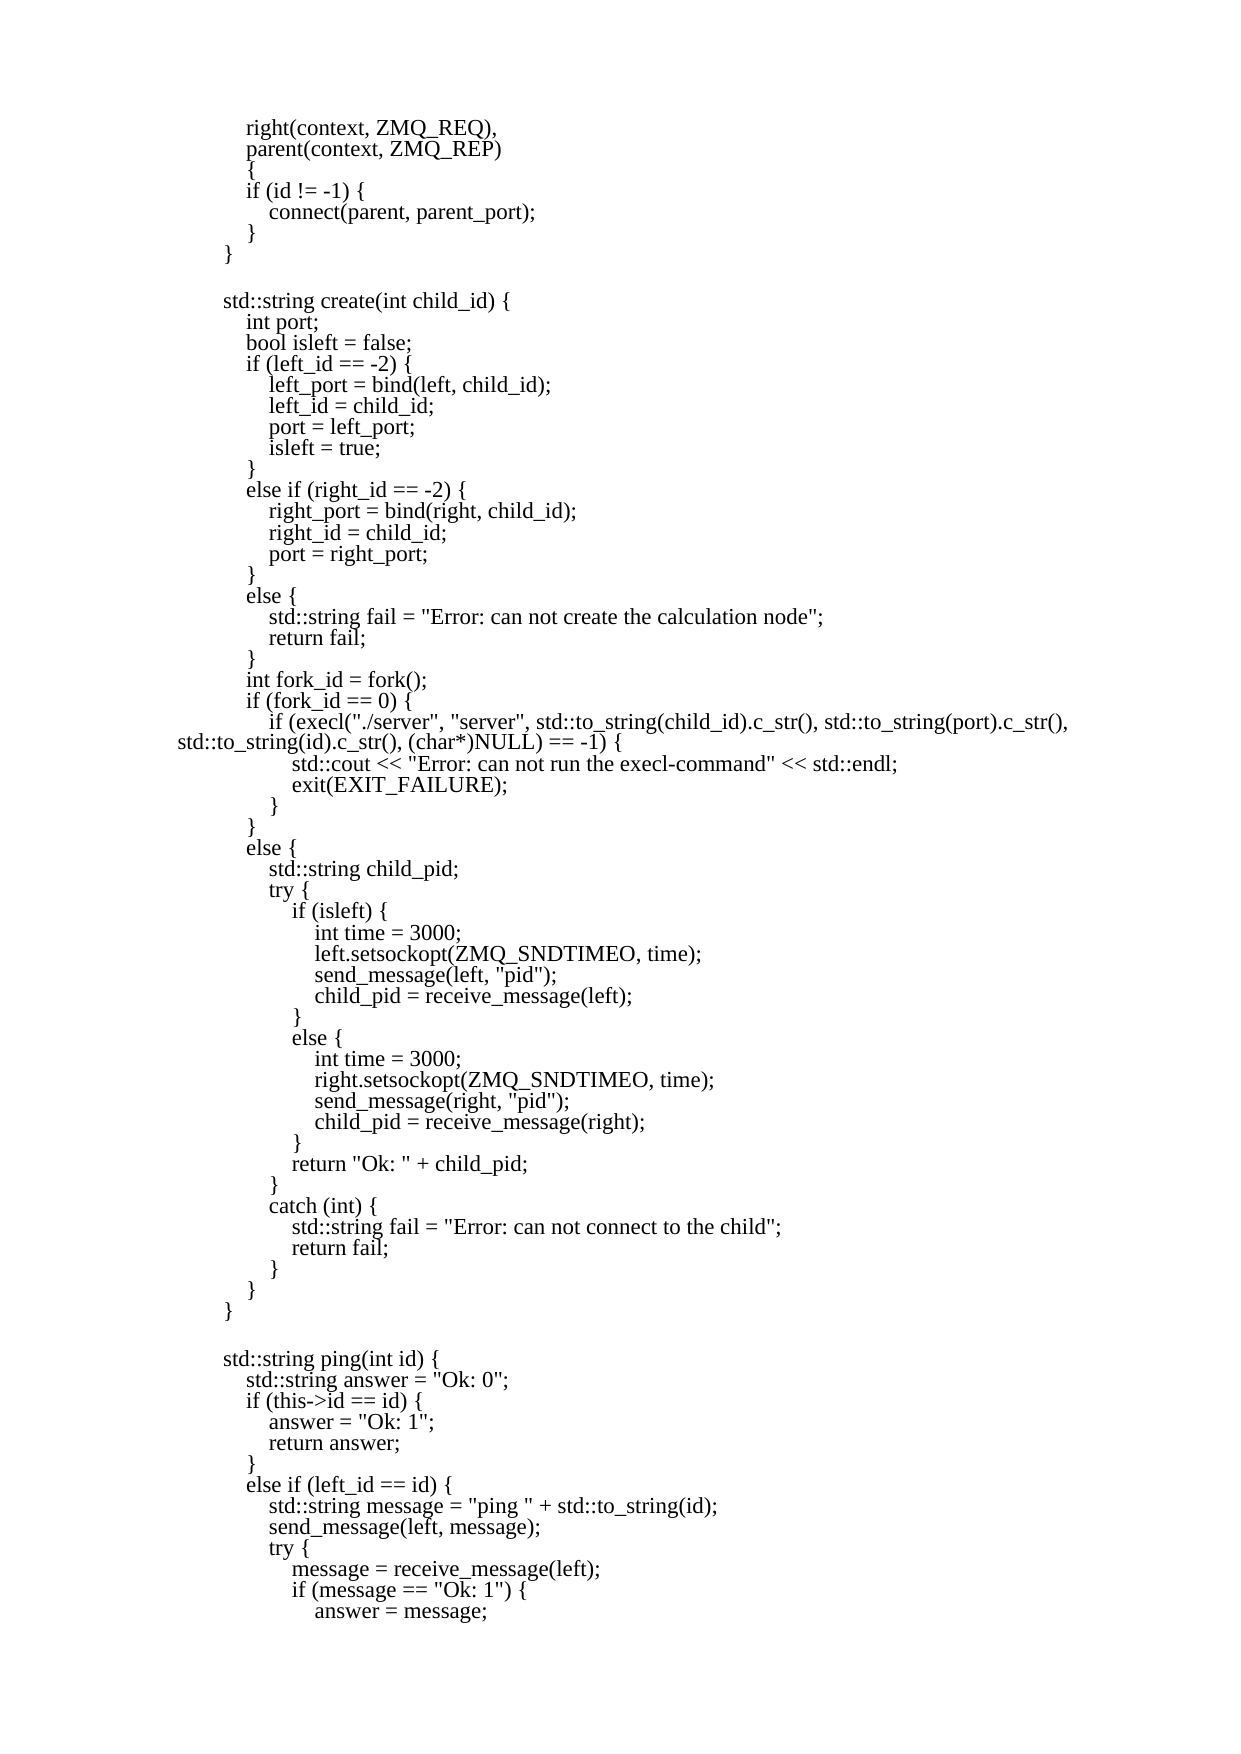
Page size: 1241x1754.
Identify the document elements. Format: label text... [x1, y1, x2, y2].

text } [177, 818, 1152, 839]
text if (isleft) { [177, 902, 1152, 923]
text message = receive_message(left); [177, 1560, 1152, 1581]
text if (this->id == id) { [177, 1391, 1152, 1412]
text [177, 1497, 1152, 1518]
text else if (right_id == -2) { [177, 481, 1152, 502]
text port = right_port; [177, 544, 1152, 565]
text left_port = bind(left, child_id); [177, 376, 1152, 397]
text return answer; [177, 1433, 1152, 1454]
text } [177, 223, 1152, 244]
text isleft = true; [177, 439, 1152, 460]
text } [177, 797, 1152, 818]
text right.setsockopt(ZMQ_SNDTIMEO, time); [177, 1070, 1152, 1091]
text else { [177, 586, 1152, 607]
text return fail; [177, 1239, 1152, 1260]
text int time = 3000; [177, 1049, 1152, 1070]
text if (message == "Ok: 1") { [177, 1581, 1152, 1602]
text else { [177, 1028, 1152, 1049]
text try { [177, 1539, 1152, 1560]
text } [177, 1260, 1152, 1281]
text answer = message; [177, 1602, 1152, 1623]
text std::string answer = "Ok: 0"; [177, 1370, 1152, 1391]
text right_id = child_id; [177, 523, 1152, 544]
text int time = 3000; [177, 923, 1152, 944]
text } [177, 460, 1152, 481]
text port = left_port; [177, 418, 1152, 439]
text std::string fail = "Error: can not create the calculation node"; [177, 607, 1152, 628]
text if (id != -1) { [177, 181, 1152, 202]
text } [177, 565, 1152, 586]
text if (execl("./server", "server", std::to_string(child_id).c_str(), std::to_string(port).c_str(), std::to_string(id).c_str(), (char*)NULL) == -1) { [177, 713, 1152, 755]
text } [177, 1454, 1152, 1476]
text if (fork_id == 0) { [177, 692, 1152, 713]
text catch (int) { [177, 1197, 1152, 1218]
text send_message(left, message); [177, 1518, 1152, 1539]
text try { [177, 881, 1152, 902]
text return "Ok: " + child_pid; [177, 1154, 1152, 1176]
text child_pid = receive_message(right); [177, 1112, 1152, 1133]
text } [177, 1133, 1152, 1154]
text right_port = bind(right, child_id); [177, 502, 1152, 523]
text return fail; [177, 628, 1152, 649]
text else if (left_id == id) { [177, 1476, 1152, 1497]
text bool isleft = false; [177, 334, 1152, 355]
text else { [177, 839, 1152, 860]
text } [177, 649, 1152, 671]
text { [177, 160, 1152, 181]
text } [177, 1302, 1152, 1323]
text parent(context, ZMQ_REP) [177, 139, 1152, 160]
text int fork_id = fork(); [177, 671, 1152, 692]
text int port; [177, 313, 1152, 334]
text } [177, 1007, 1152, 1028]
text send_message(right, "pid"); [177, 1091, 1152, 1112]
text send_message(left, "pid"); [177, 965, 1152, 986]
text std::string fail = "Error: can not connect to the child"; [177, 1218, 1152, 1239]
text std::string ping(int id) { [177, 1349, 1152, 1370]
text if (left_id == -2) { [177, 355, 1152, 376]
text right(context, ZMQ_REQ), [177, 118, 1152, 139]
text std::string child_pid; [177, 860, 1152, 881]
text exit(EXIT_FAILURE); [177, 776, 1152, 797]
text left.setsockopt(ZMQ_SNDTIMEO, time); [177, 944, 1152, 965]
text } [177, 1281, 1152, 1302]
text connect(parent, parent_port); [177, 202, 1152, 223]
text } [177, 1176, 1152, 1197]
text } [177, 244, 1152, 265]
text std::cout << "Error: can not run the execl-command" << std::endl; [177, 755, 1152, 776]
text answer = "Ok: 1"; [177, 1412, 1152, 1433]
text child_pid = receive_message(left); [177, 986, 1152, 1007]
text std::string create(int child_id) { [177, 292, 1152, 313]
text left_id = child_id; [177, 397, 1152, 418]
